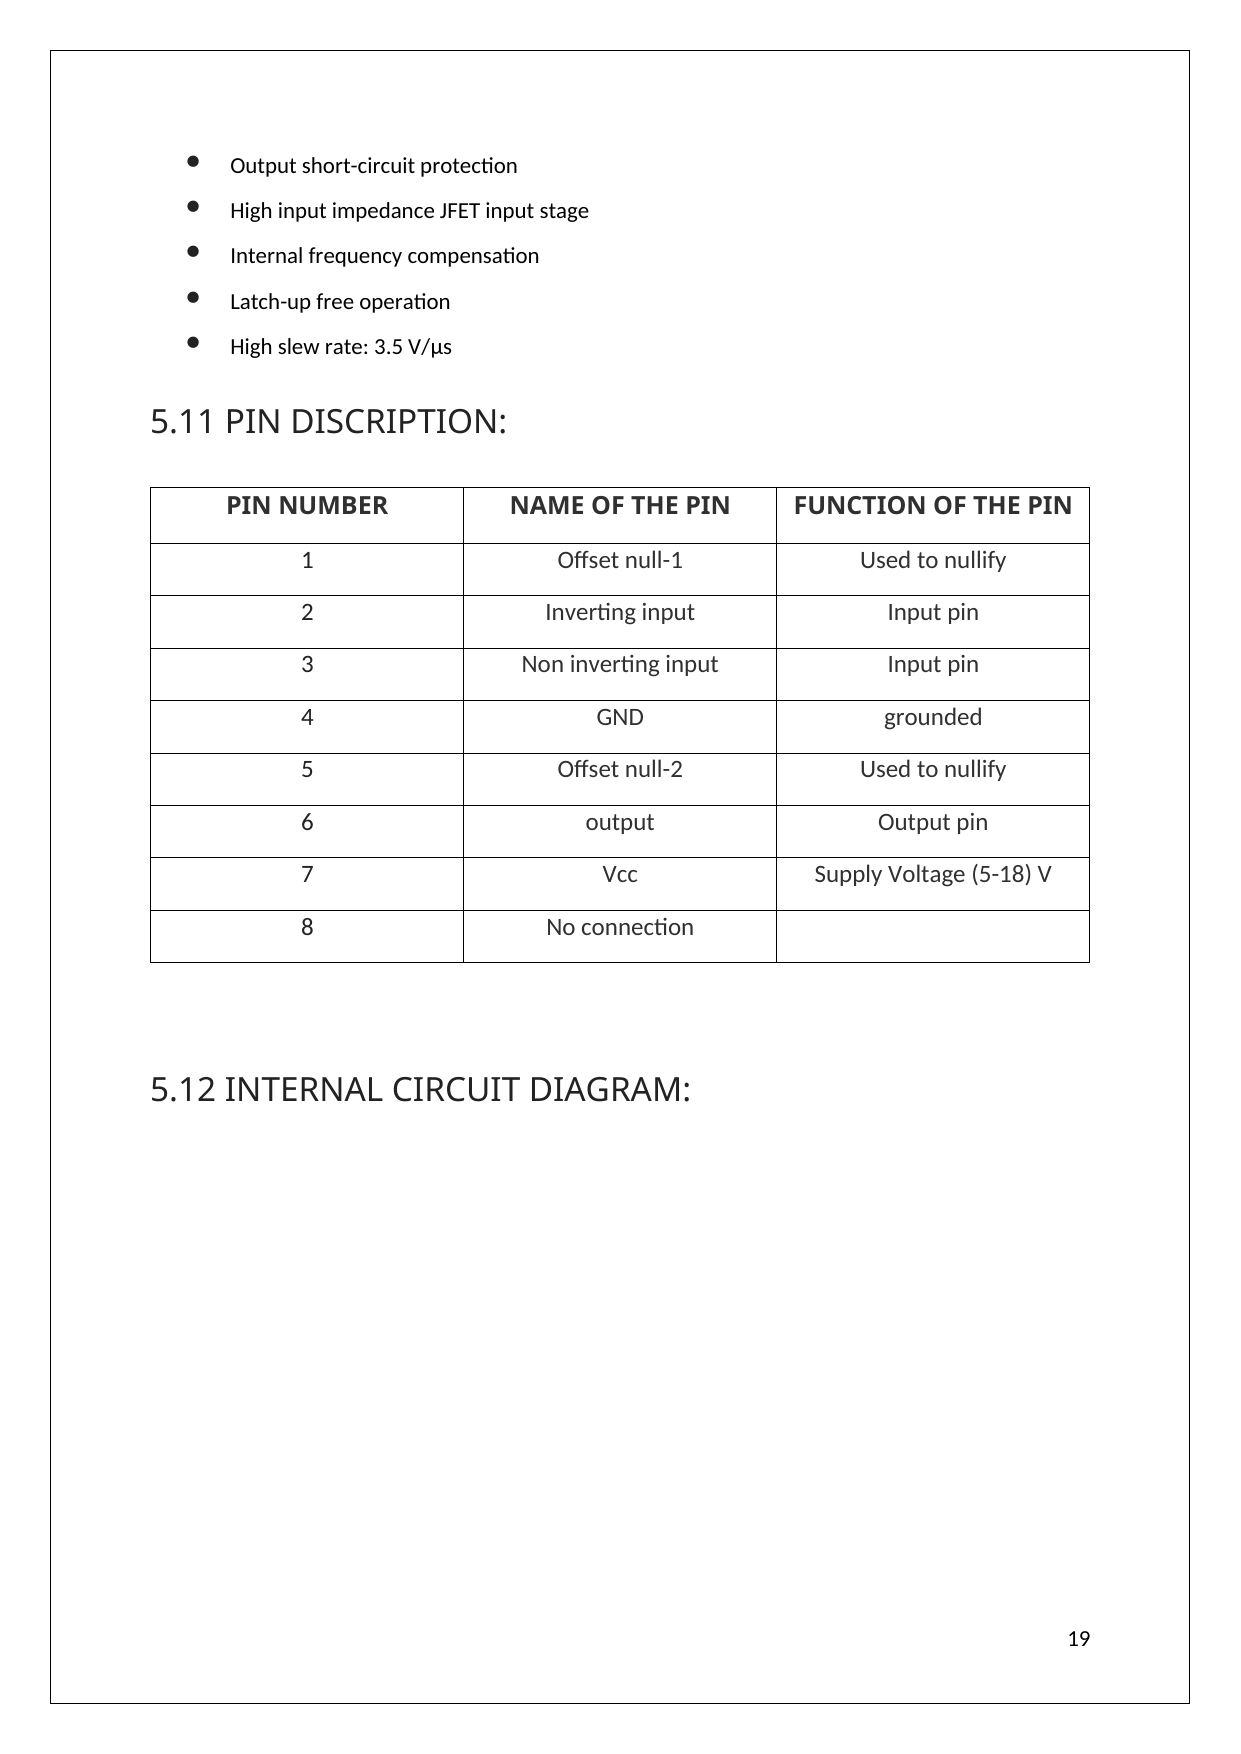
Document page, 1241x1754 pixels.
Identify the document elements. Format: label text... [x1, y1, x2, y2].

text 5.11 PIN DISCRIPTION: [150, 398, 1090, 443]
list High slew rate: 3.5 V/µs [187, 332, 1090, 362]
table_header NAME OF THE PIN [464, 488, 776, 543]
table_cell output [464, 806, 776, 857]
table_cell Used to nullify [777, 544, 1089, 595]
list Output short-circuit protection [187, 150, 1090, 180]
table_cell Offset null-2 [464, 754, 776, 805]
table_cell Non inverting input [464, 649, 776, 700]
table_cell Input pin [777, 596, 1089, 648]
table_cell Inverting input [464, 596, 776, 648]
table_cell 3 [151, 649, 463, 700]
table_cell 2 [151, 596, 463, 648]
list Latch-up free operation [187, 286, 1090, 317]
list Internal frequency compensation [187, 241, 1090, 271]
table_cell 5 [151, 754, 463, 805]
table_cell GND [464, 701, 776, 752]
table_cell 7 [151, 858, 463, 909]
table_cell [777, 911, 1089, 962]
table_cell Used to nullify [777, 754, 1089, 805]
table_cell 4 [151, 701, 463, 752]
table_cell 1 [151, 544, 463, 595]
table_cell No connection [464, 911, 776, 962]
table_cell Output pin [777, 806, 1089, 857]
table_cell Input pin [777, 649, 1089, 700]
table_cell Vcc [464, 858, 776, 909]
table_cell Supply Voltage (5-18) V [777, 858, 1089, 909]
table_cell 8 [151, 911, 463, 962]
table_cell Offset null-1 [464, 544, 776, 595]
table_header PIN NUMBER [151, 488, 463, 543]
table_cell grounded [777, 701, 1089, 752]
table_cell 6 [151, 806, 463, 857]
text 5.12 INTERNAL CIRCUIT DIAGRAM: [150, 1066, 1090, 1111]
list High input impedance JFET input stage [187, 195, 1090, 226]
table_header FUNCTION OF THE PIN [777, 488, 1089, 543]
